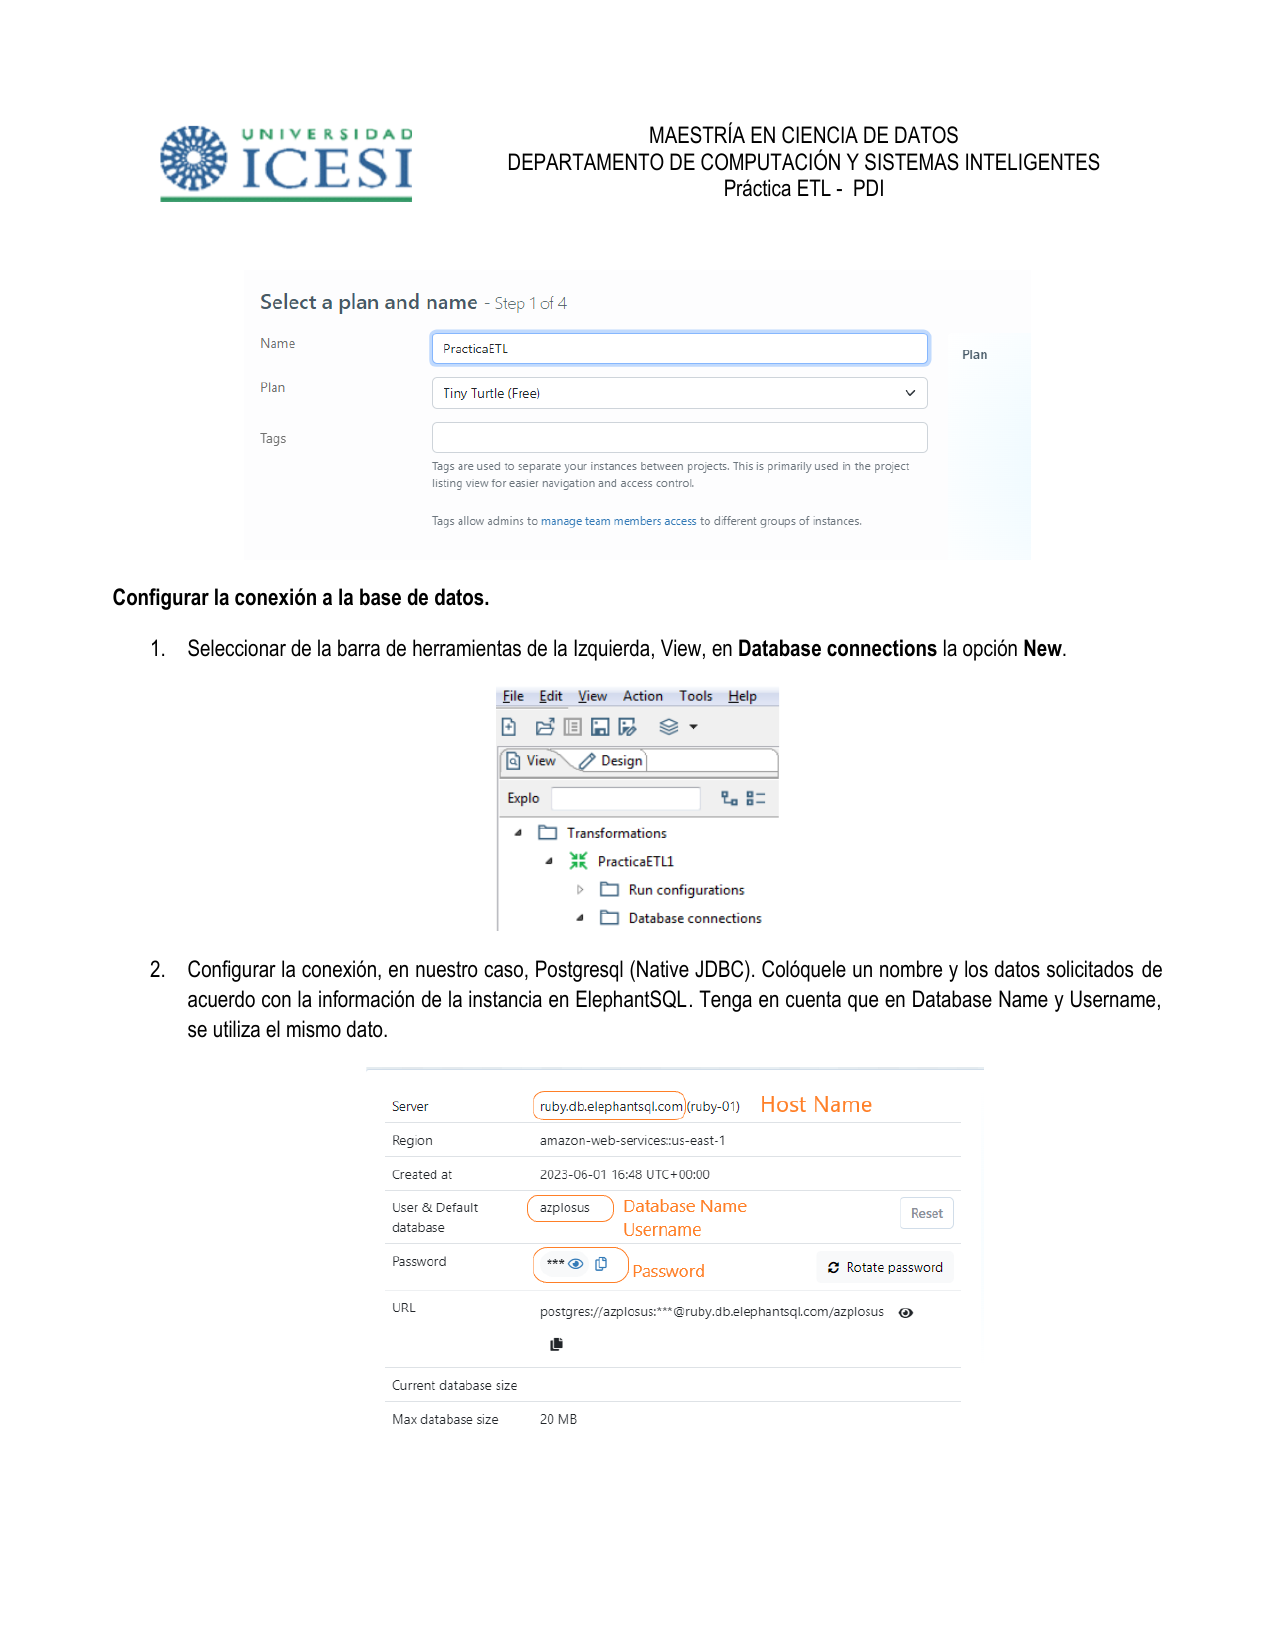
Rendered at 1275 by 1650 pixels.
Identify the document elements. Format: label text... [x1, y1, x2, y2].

picture [366, 1067, 984, 1446]
picture [244, 270, 1031, 560]
list Seleccionar de la barra de herramientas de la Izquierda, View, en Database connections la opción New. [150, 635, 1162, 662]
picture [496, 686, 780, 931]
text Configurar la conexión a la base de datos. [112, 584, 1162, 611]
list Configurar la conexión, en nuestro caso, Postgresql (Native JDBC). Colóquele un nombre y los datos solicitados de acuerdo con la información de la instancia en ElephantSQL. Tenga en cuenta que en Database Name y Username, se utiliza el mismo dato. [150, 956, 1162, 1042]
picture [151, 114, 423, 210]
